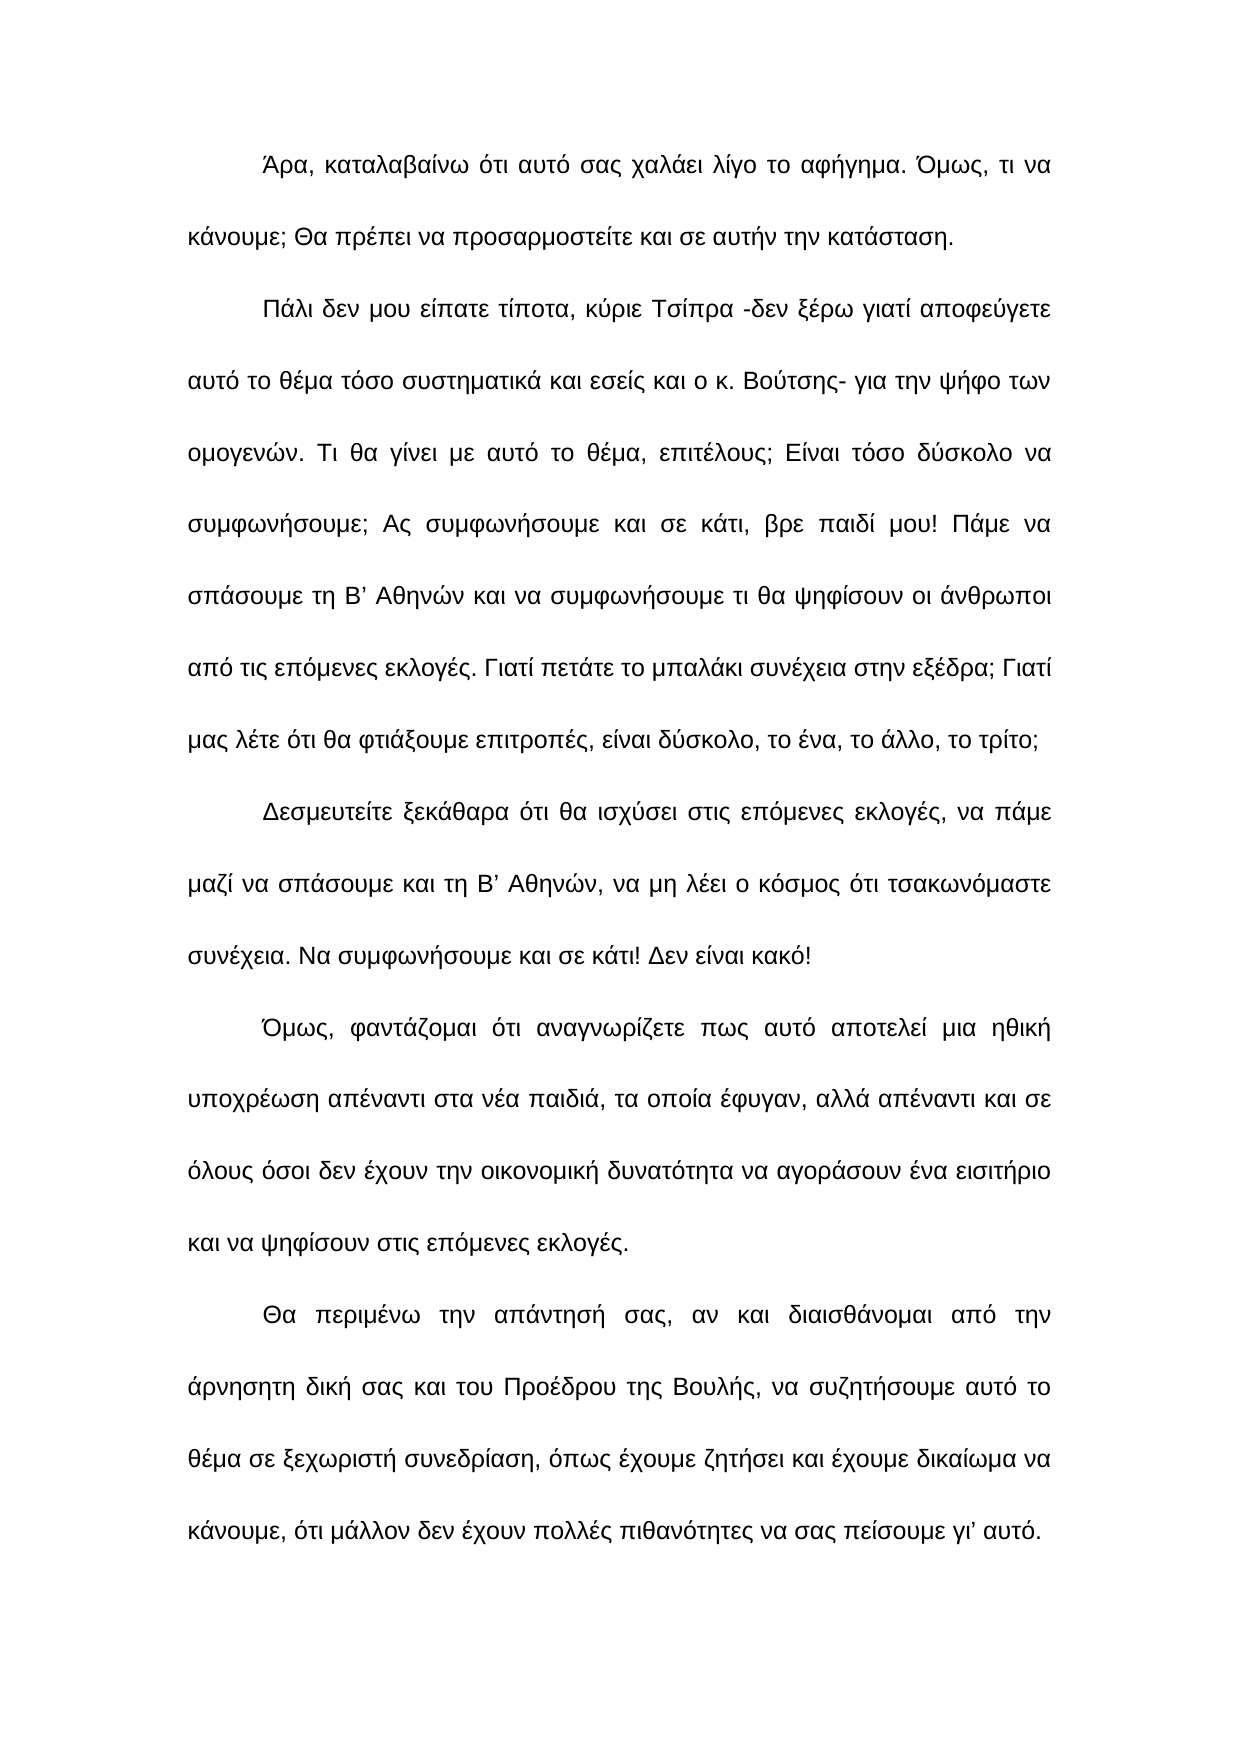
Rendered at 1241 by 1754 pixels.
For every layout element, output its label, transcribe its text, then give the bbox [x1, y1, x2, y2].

text Πάλι δεν μου είπατε τίποτα, κύριε Τσίπρα -δεν ξέρω γιατί αποφεύγετε αυτό το θέμα τόσο συστηματικά και εσείς και ο κ. Βούτσης- για την ψήφο των ομογενών. Τι θα γίνει με αυτό το θέμα, επιτέλους; Είναι τόσο δύσκολο να συμφωνήσουμε; Ας συμφωνήσουμε και σε κάτι, βρε παιδί μου! Πάμε να σπάσουμε τη Β’ Αθηνών και να συμφωνήσουμε τι θα ψηφίσουν οι άνθρωποι από τις επόμενες εκλογές. Γιατί πετάτε το μπαλάκι συνέχεια στην εξέδρα; Γιατί μας λέτε ότι θα φτιάξουμε επιτροπές, είναι δύσκολο, το ένα, το άλλο, το τρίτο; [187, 294, 1053, 754]
text Δεσμευτείτε ξεκάθαρα ότι θα ισχύσει στις επόμενες εκλογές, να πάμε μαζί να σπάσουμε και τη Β’ Αθηνών, να μη λέει ο κόσμος ότι τσακωνόμαστε συνέχεια. Να συμφωνήσουμε και σε κάτι! Δεν είναι κακό! [187, 797, 1053, 969]
text Θα περιμένω την απάντησή σας, αν και διαισθάνομαι από την άρνησητη δική σας και του Προέδρου της Βουλής, να συζητήσουμε αυτό το θέμα σε ξεχωριστή συνεδρίαση, όπως έχουμε ζητήσει και έχουμε δικαίωμα να κάνουμε, ότι μάλλον δεν έχουν πολλές πιθανότητες να σας πείσουμε γι’ αυτό. [187, 1300, 1053, 1544]
text Άρα, καταλαβαίνω ότι αυτό σας χαλάει λίγο το αφήγημα. Όμως, τι να κάνουμε; Θα πρέπει να προσαρμοστείτε και σε αυτήν την κατάσταση. [187, 150, 1053, 251]
text Όμως, φαντάζομαι ότι αναγνωρίζετε πως αυτό αποτελεί μια ηθική υποχρέωση απέναντι στα νέα παιδιά, τα οποία έφυγαν, αλλά απέναντι και σε όλους όσοι δεν έχουν την οικονομική δυνατότητα να αγοράσουν ένα εισιτήριο και να ψηφίσουν στις επόμενες εκλογές. [187, 1012, 1053, 1257]
